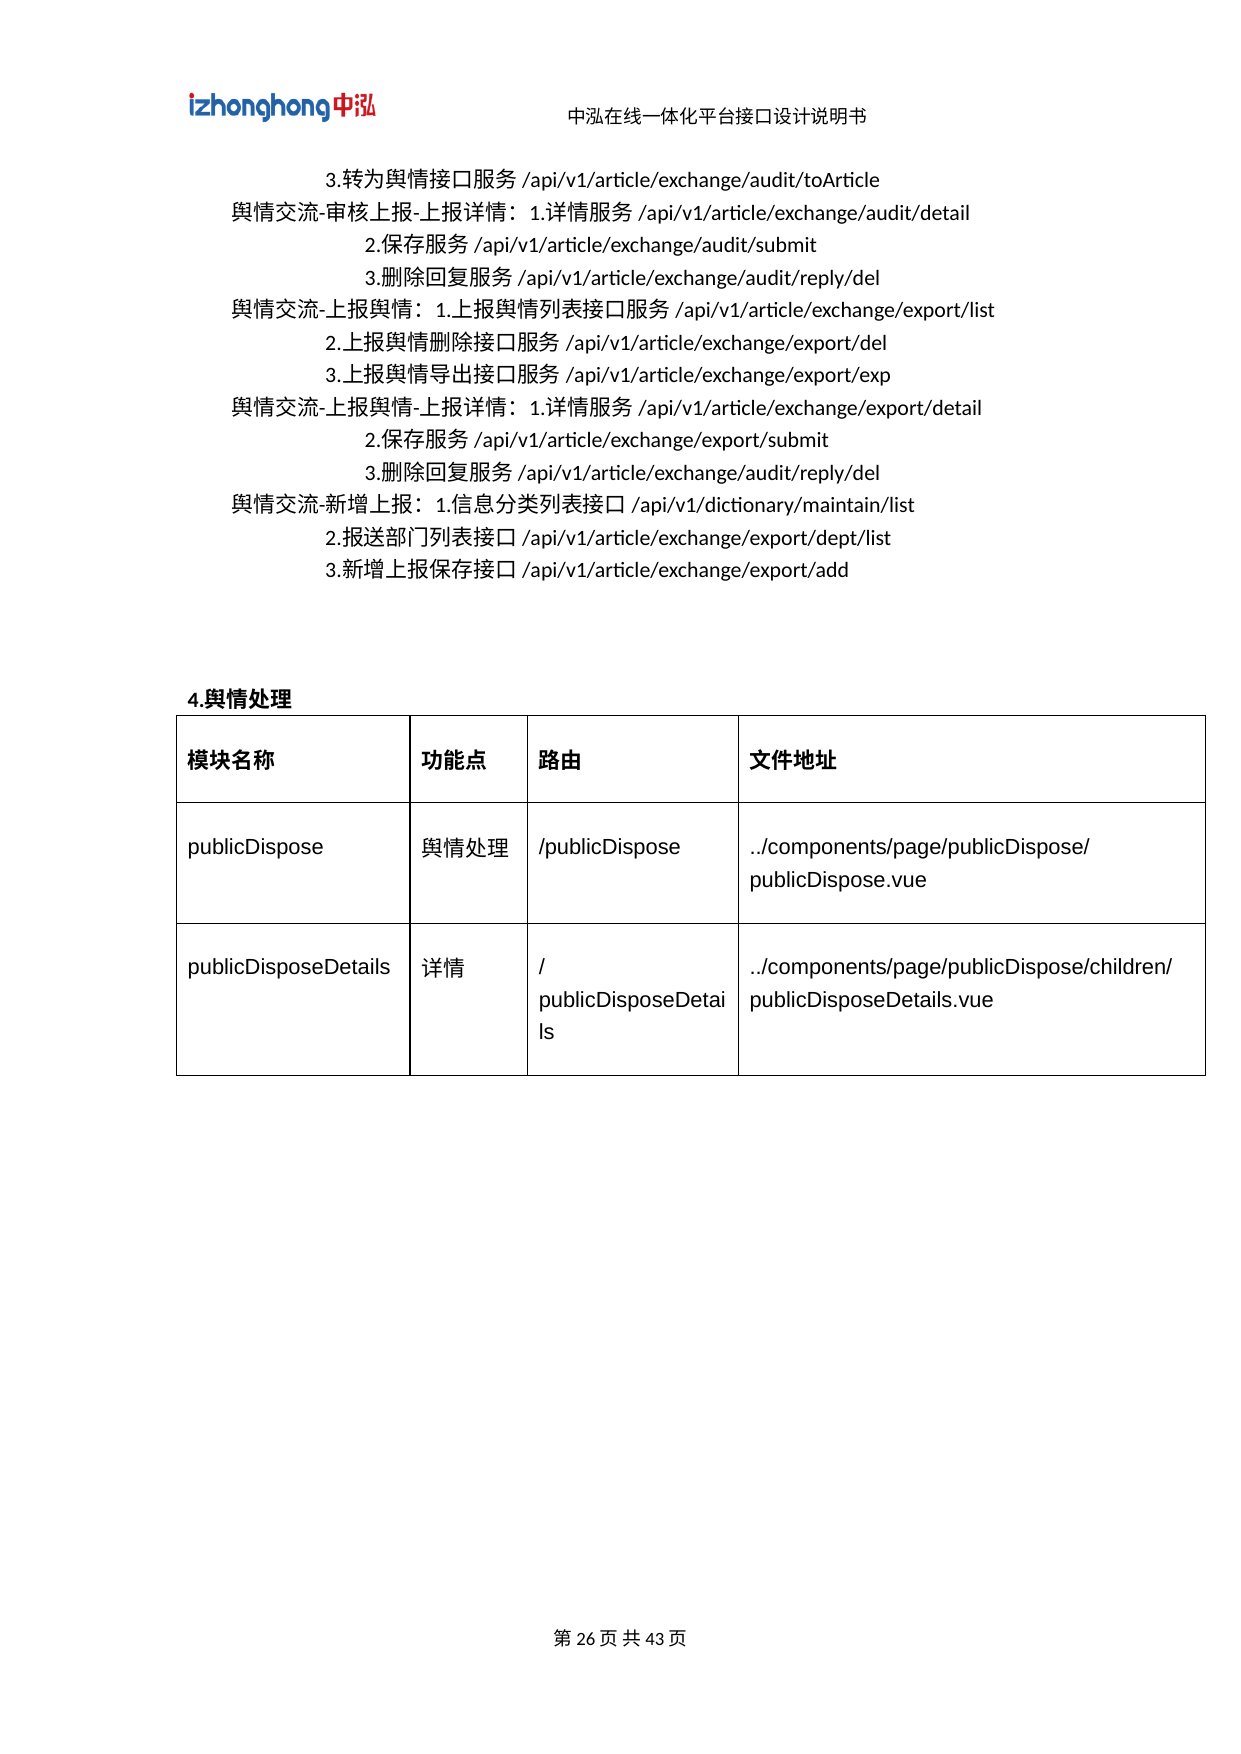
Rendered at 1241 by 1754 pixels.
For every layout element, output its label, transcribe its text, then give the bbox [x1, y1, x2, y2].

table_cell /publicDispose [528, 803, 738, 922]
table_cell 详情 [411, 924, 527, 1075]
text 舆情交流-上报舆情：1.上报舆情列表接口服务 /api/v1/article/exchange/export/list [187, 292, 1053, 324]
table_cell publicDispose [177, 803, 409, 922]
text 舆情交流-审核上报-上报详情：1.详情服务 /api/v1/article/exchange/audit/detail [187, 194, 1053, 227]
table_header 文件地址 [739, 716, 1205, 802]
table_cell publicDisposeDetails [177, 924, 409, 1075]
text 3.上报舆情导出接口服务 /api/v1/article/exchange/export/exp [187, 357, 1053, 389]
table_cell ../components/page/publicDispose/publicDispose.vue [739, 803, 1205, 922]
text 3.删除回复服务 /api/v1/article/exchange/audit/reply/del [187, 259, 1053, 292]
text 2.保存服务 /api/v1/article/exchange/export/submit [187, 422, 1053, 454]
text 舆情交流-上报舆情-上报详情：1.详情服务 /api/v1/article/exchange/export/detail [187, 389, 1053, 422]
text 4.舆情处理 [187, 682, 1053, 714]
text 3.转为舆情接口服务 /api/v1/article/exchange/audit/toArticle [187, 162, 1053, 194]
text 2.报送部门列表接口 /api/v1/article/exchange/export/dept/list [187, 519, 1053, 552]
text 3.删除回复服务 /api/v1/article/exchange/audit/reply/del [187, 454, 1053, 487]
table_header 路由 [528, 716, 738, 802]
table_cell /publicDisposeDetails [528, 924, 738, 1075]
table_cell ../components/page/publicDispose/children/publicDisposeDetails.vue [739, 924, 1205, 1075]
text 2.保存服务 /api/v1/article/exchange/audit/submit [187, 227, 1053, 259]
text 舆情交流-新增上报：1.信息分类列表接口 /api/v1/dictionary/maintain/list [187, 487, 1053, 519]
table_cell 舆情处理 [411, 803, 527, 922]
table_header 功能点 [411, 716, 527, 802]
table_header 模块名称 [177, 716, 409, 802]
text 3.新增上报保存接口 /api/v1/article/exchange/export/add [187, 552, 1053, 584]
text 2.上报舆情删除接口服务 /api/v1/article/exchange/export/del [187, 324, 1053, 357]
picture [187, 90, 377, 124]
